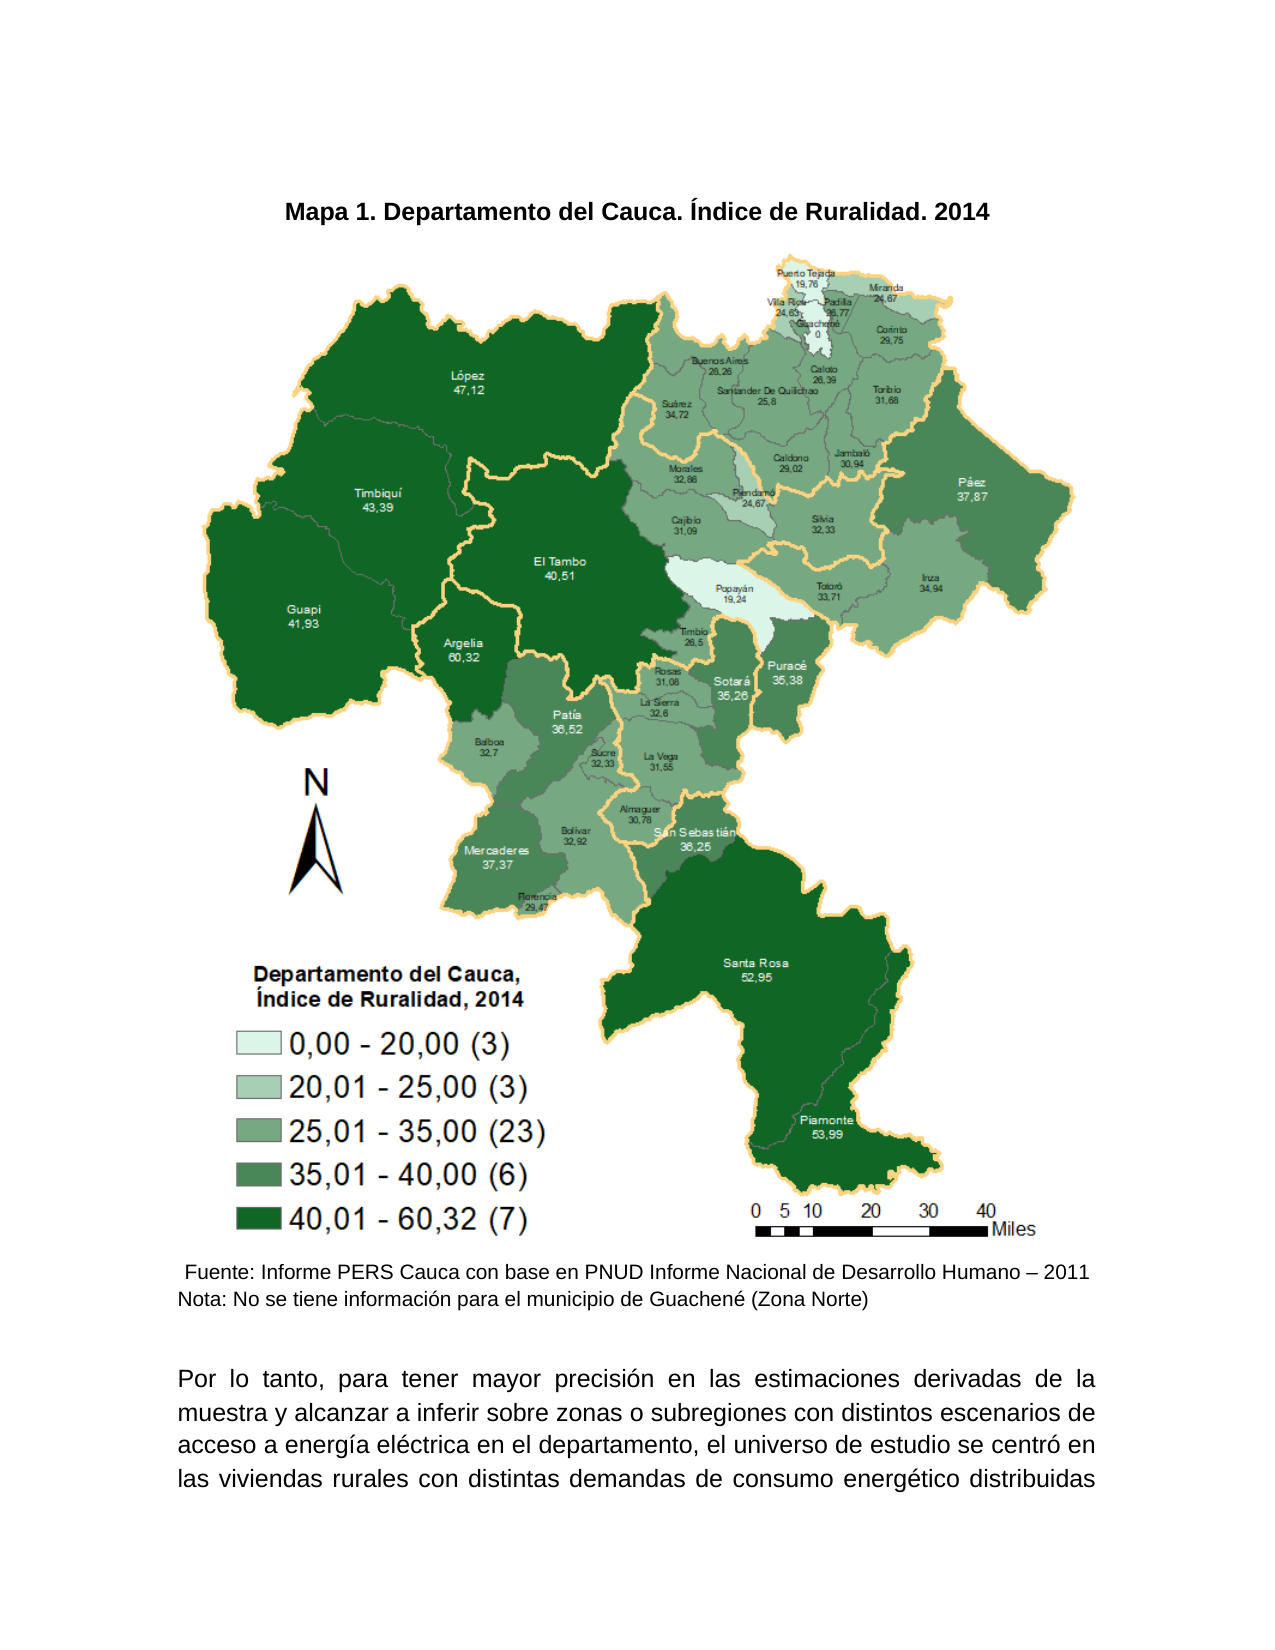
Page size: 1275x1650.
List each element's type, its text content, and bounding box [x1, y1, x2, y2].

text Mapa 1. Departamento del Cauca. Índice de Ruralidad. 2014 [177, 197, 1098, 226]
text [177, 1364, 1098, 1492]
text Nota: No se tiene información para el municipio de Guachené (Zona Norte) [177, 1287, 1098, 1311]
text Fuente: Informe PERS Cauca con base en PNUD Informe Nacional de Desarrollo Humano – 2011 [177, 1260, 1098, 1284]
picture [192, 251, 1083, 1256]
